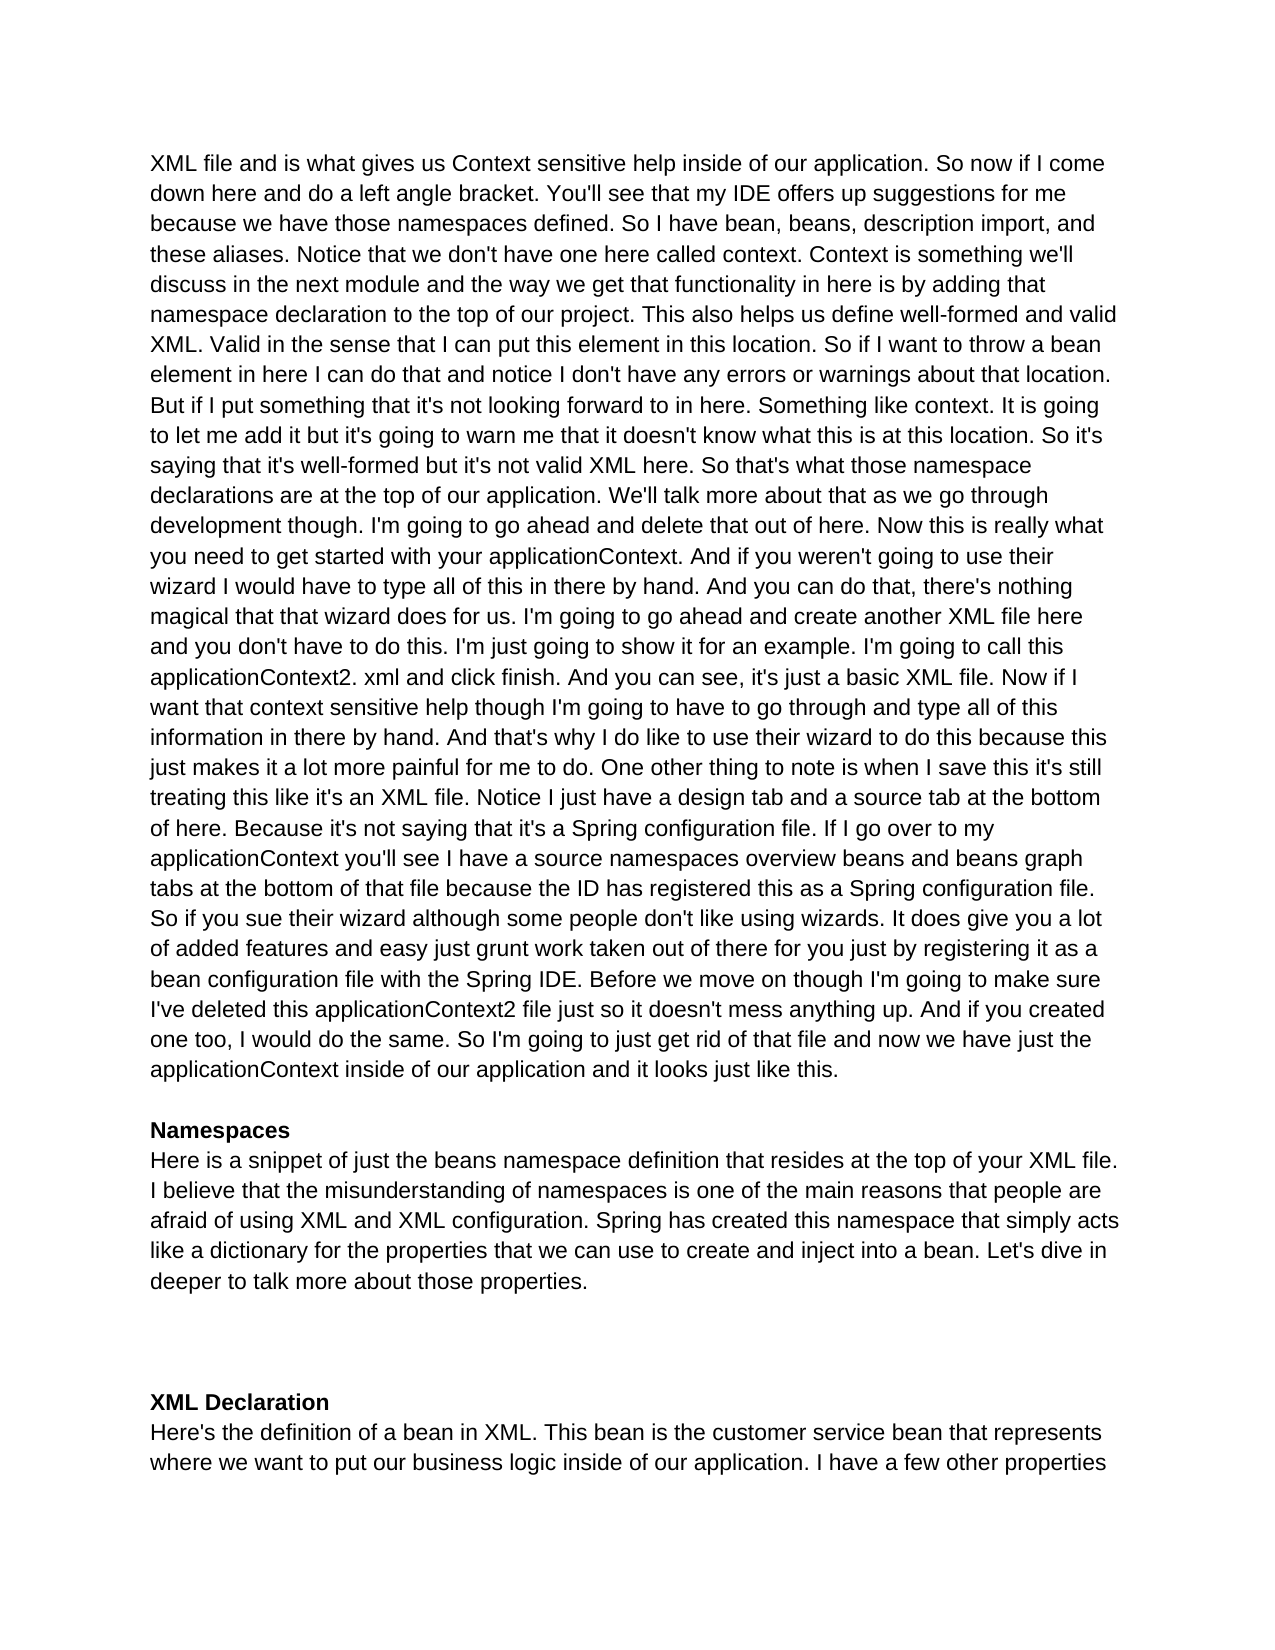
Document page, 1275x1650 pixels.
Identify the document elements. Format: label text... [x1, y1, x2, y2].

text Here is a snippet of just the beans namespace definition that resides at the top of your XML file. I believe that the misunderstanding of namespaces is one of the main reasons that people are afraid of using XML and XML configuration. Spring has created this namespace that simply acts like a dictionary for the properties that we can use to create and inject into a bean. Let's dive in deeper to talk more about those properties. [150, 1147, 1125, 1294]
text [150, 150, 1125, 1083]
text XML Declaration [150, 1388, 1125, 1415]
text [150, 1419, 1125, 1475]
text Namespaces [150, 1117, 1125, 1143]
